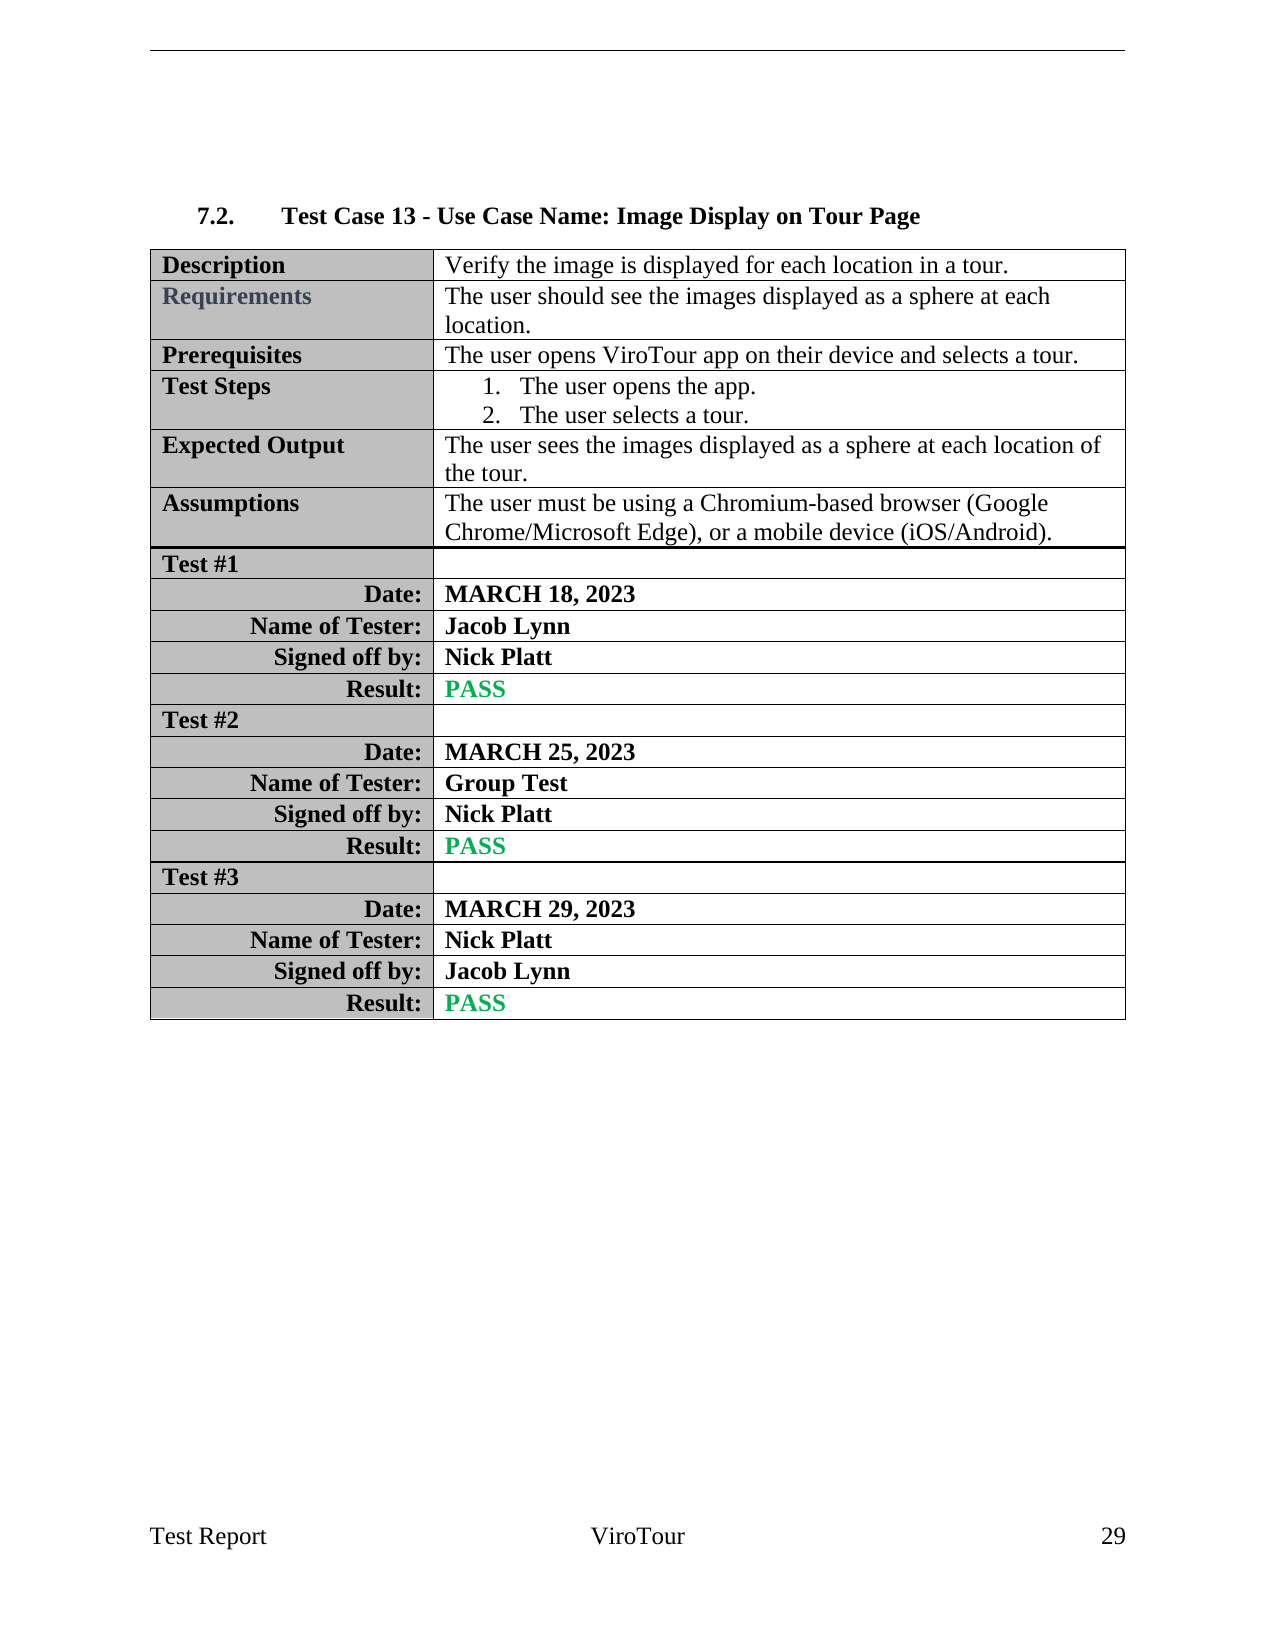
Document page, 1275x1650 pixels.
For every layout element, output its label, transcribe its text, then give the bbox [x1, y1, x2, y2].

table_cell Result: [151, 831, 433, 861]
table_cell Assumptions [151, 488, 433, 546]
table_cell Date: [151, 737, 433, 767]
table_cell The user should see the images displayed as a sphere at each location. [434, 281, 1125, 339]
table_cell Test #1 [151, 549, 433, 578]
table_cell Test #3 [151, 863, 433, 893]
table_cell Nick Platt [434, 799, 1125, 830]
table_cell PASS [434, 674, 1125, 704]
table_cell Signed off by: [151, 956, 433, 987]
table_cell Nick Platt [434, 642, 1125, 673]
table_cell Signed off by: [151, 799, 433, 830]
table_cell [434, 705, 1125, 736]
table_cell Result: [151, 988, 433, 1018]
table_cell MARCH 18, 2023 [434, 579, 1125, 610]
table_cell PASS [434, 831, 1125, 861]
table_cell [434, 549, 1125, 578]
table_cell [434, 863, 1125, 893]
table_header Description [151, 250, 433, 280]
table_cell The user sees the images displayed as a sphere at each location of the tour. [434, 430, 1125, 487]
table_header Verify the image is displayed for each location in a tour. [434, 250, 1125, 280]
table_cell Prerequisites [151, 340, 433, 370]
table_cell Result: [151, 674, 433, 704]
table_cell Name of Tester: [151, 768, 433, 798]
table_cell The user opens ViroTour app on their device and selects a tour. [434, 340, 1125, 370]
table_cell Group Test [434, 768, 1125, 798]
table_cell MARCH 29, 2023 [434, 894, 1125, 924]
table_cell Date: [151, 894, 433, 924]
table_cell Expected Output [151, 430, 433, 487]
table_cell Requirements [151, 281, 433, 339]
table_cell The user opens the app. The user selects a tour. [434, 371, 1125, 429]
subtitle Test Case 13 - Use Case Name: Image Display on Tour Page [197, 201, 1125, 230]
table_cell Test #2 [151, 705, 433, 736]
table_cell Name of Tester: [151, 611, 433, 641]
table_cell Jacob Lynn [434, 611, 1125, 641]
table_cell Nick Platt [434, 925, 1125, 955]
table_cell Signed off by: [151, 642, 433, 673]
table_cell Jacob Lynn [434, 956, 1125, 987]
table_cell Test Steps [151, 371, 433, 429]
table_cell Date: [151, 579, 433, 610]
table_cell MARCH 25, 2023 [434, 737, 1125, 767]
table_cell PASS [434, 988, 1125, 1018]
table_cell The user must be using a Chromium-based browser (Google Chrome/Microsoft Edge), or a mobile device (iOS/Android). [434, 488, 1125, 546]
table_cell Name of Tester: [151, 925, 433, 955]
